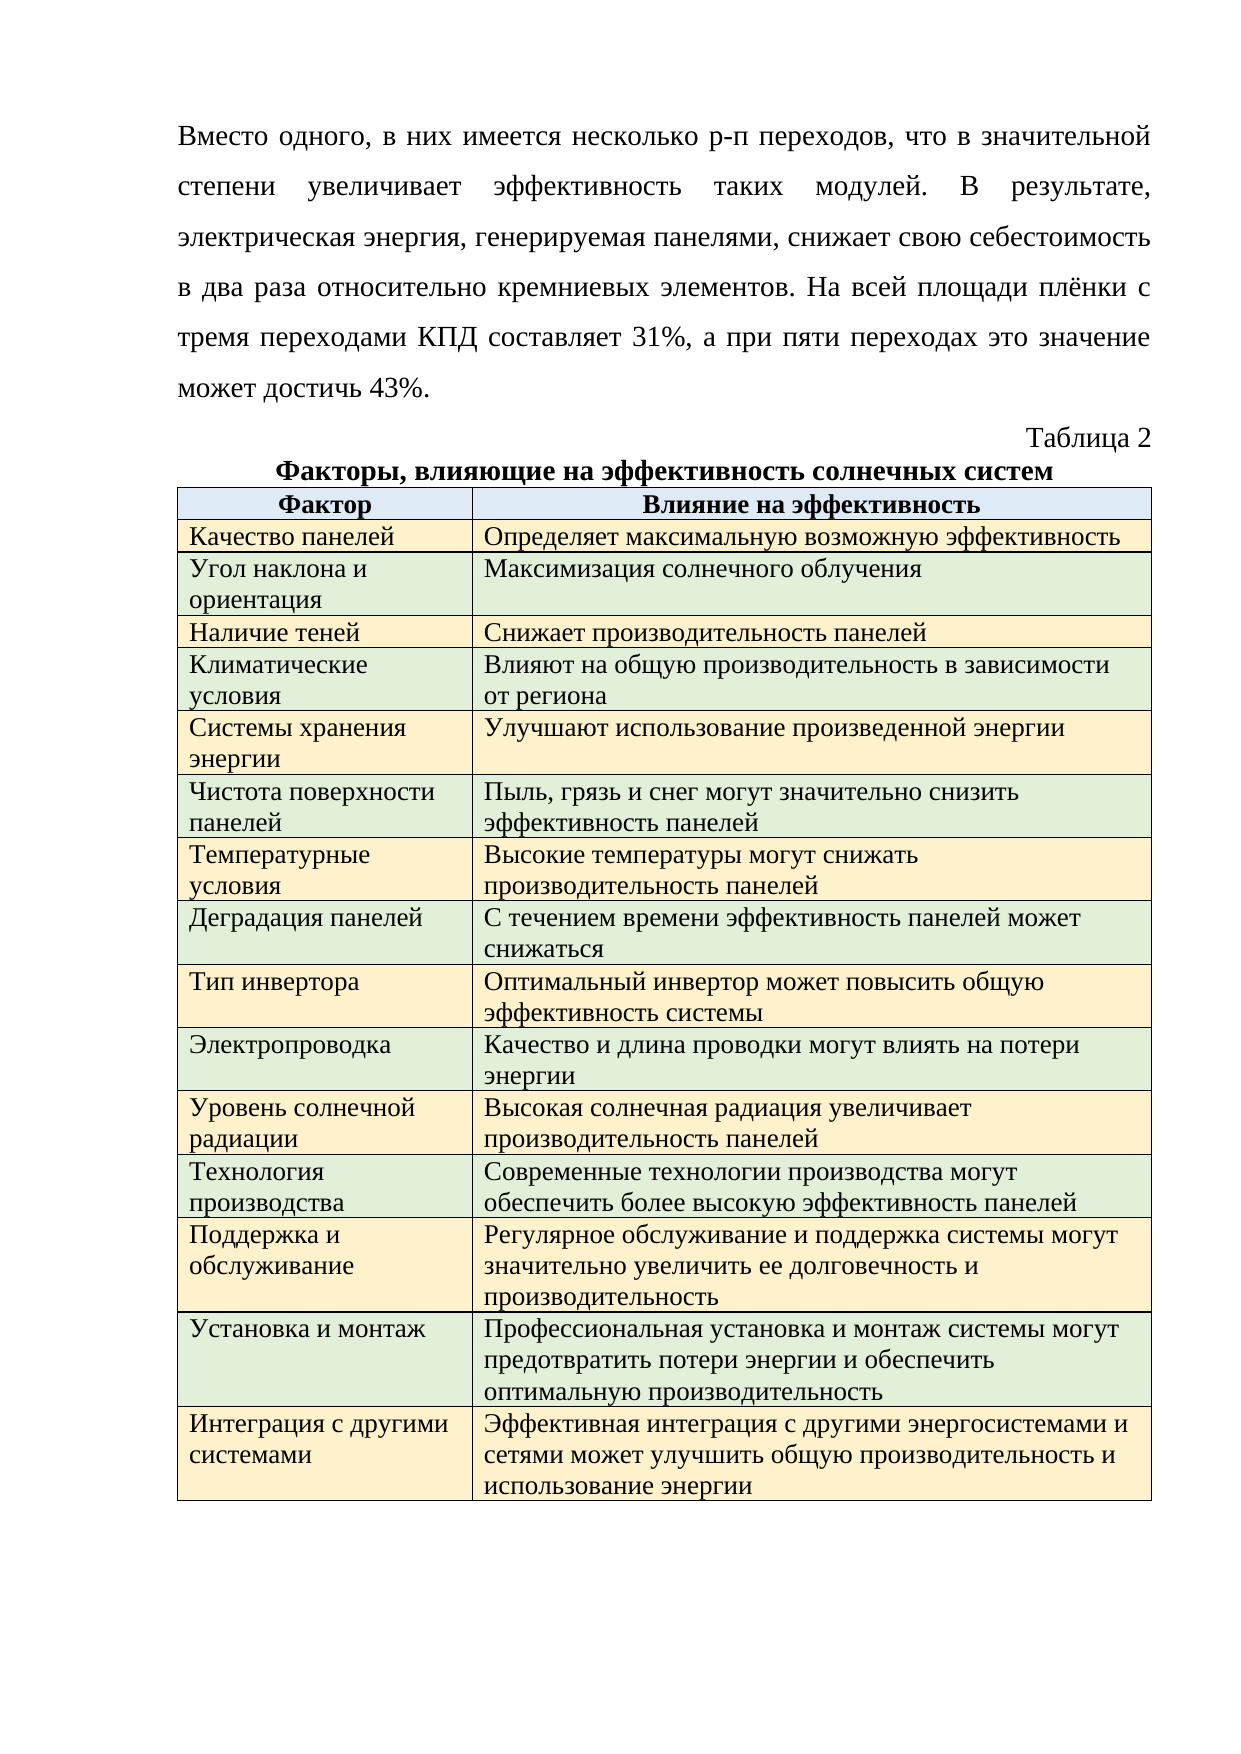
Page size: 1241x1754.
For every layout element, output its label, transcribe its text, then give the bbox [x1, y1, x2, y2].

table_cell Температурные условия [178, 838, 472, 900]
table_cell Снижает производительность панелей [473, 616, 1151, 647]
table_cell Технология производства [178, 1155, 472, 1217]
table_cell Максимизация солнечного облучения [473, 553, 1151, 615]
table_cell Климатические условия [178, 648, 472, 710]
table_cell Современные технологии производства могут обеспечить более высокую эффективность панелей [473, 1155, 1151, 1217]
table_cell Определяет максимальную возможную эффективность [473, 520, 1151, 551]
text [177, 118, 1152, 403]
text Таблица 2 [177, 420, 1152, 453]
table_cell Улучшают использование произведенной энергии [473, 711, 1151, 774]
table_cell Высокие температуры могут снижать производительность панелей [473, 838, 1151, 900]
table_cell Оптимальный инвертор может повысить общую эффективность системы [473, 965, 1151, 1027]
table_cell Электропроводка [178, 1028, 472, 1090]
table_cell Высокая солнечная радиация увеличивает производительность панелей [473, 1091, 1151, 1154]
table_header Фактор [178, 488, 472, 519]
table_cell Влияют на общую производительность в зависимости от региона [473, 648, 1151, 710]
table_cell Уровень солнечной радиации [178, 1091, 472, 1154]
table_cell Чистота поверхности панелей [178, 775, 472, 837]
table_cell Регулярное обслуживание и поддержка системы могут значительно увеличить ее долговечность и производительность [473, 1218, 1151, 1311]
text Факторы, влияющие на эффективность солнечных систем [177, 453, 1152, 487]
table_cell Тип инвертора [178, 965, 472, 1027]
table_cell Профессиональная установка и монтаж системы могут предотвратить потери энергии и обеспечить оптимальную производительность [473, 1313, 1151, 1406]
table_cell Деградация панелей [178, 901, 472, 964]
table_cell Интеграция с другими системами [178, 1407, 472, 1500]
table_cell С течением времени эффективность панелей может снижаться [473, 901, 1151, 964]
table_header Влияние на эффективность [473, 488, 1151, 519]
table_cell Поддержка и обслуживание [178, 1218, 472, 1311]
table_cell Системы хранения энергии [178, 711, 472, 774]
table_cell Угол наклона и ориентация [178, 553, 472, 615]
table_cell Пыль, грязь и снег могут значительно снизить эффективность панелей [473, 775, 1151, 837]
table_cell Качество и длина проводки могут влиять на потери энергии [473, 1028, 1151, 1090]
table_cell Качество панелей [178, 520, 472, 551]
table_cell Эффективная интеграция с другими энергосистемами и сетями может улучшить общую производительность и использование энергии [473, 1407, 1151, 1500]
table_cell Установка и монтаж [178, 1313, 472, 1406]
table_cell Наличие теней [178, 616, 472, 647]
